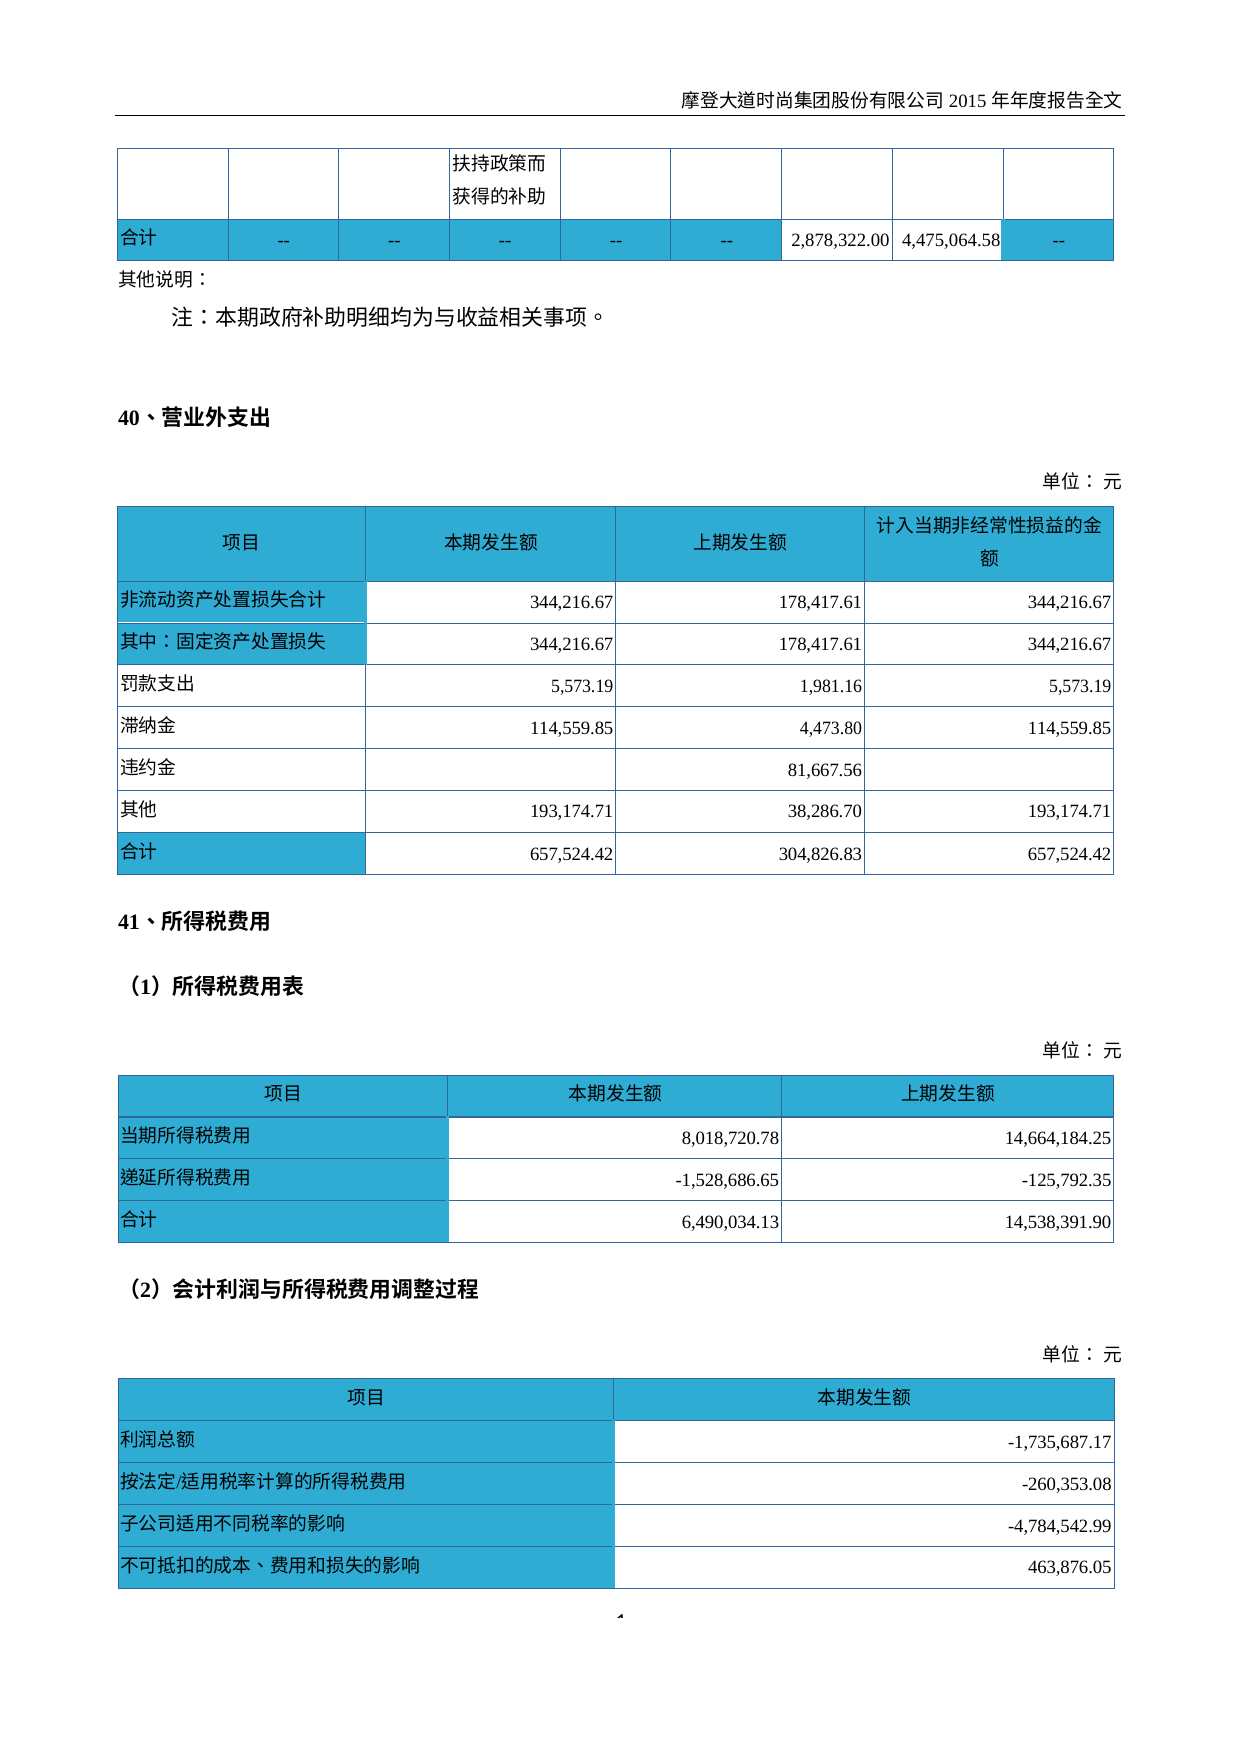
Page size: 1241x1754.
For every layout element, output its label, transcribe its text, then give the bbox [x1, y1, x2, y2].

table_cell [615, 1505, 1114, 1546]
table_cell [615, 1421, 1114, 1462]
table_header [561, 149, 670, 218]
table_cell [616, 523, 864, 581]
text 单位： 元 [102, 1037, 1122, 1063]
subtitle （1）所得税费用表 [118, 971, 1138, 1000]
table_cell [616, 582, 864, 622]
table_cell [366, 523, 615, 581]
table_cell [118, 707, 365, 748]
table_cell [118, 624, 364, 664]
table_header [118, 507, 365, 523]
subtitle 41、所得税费用 [118, 906, 1138, 936]
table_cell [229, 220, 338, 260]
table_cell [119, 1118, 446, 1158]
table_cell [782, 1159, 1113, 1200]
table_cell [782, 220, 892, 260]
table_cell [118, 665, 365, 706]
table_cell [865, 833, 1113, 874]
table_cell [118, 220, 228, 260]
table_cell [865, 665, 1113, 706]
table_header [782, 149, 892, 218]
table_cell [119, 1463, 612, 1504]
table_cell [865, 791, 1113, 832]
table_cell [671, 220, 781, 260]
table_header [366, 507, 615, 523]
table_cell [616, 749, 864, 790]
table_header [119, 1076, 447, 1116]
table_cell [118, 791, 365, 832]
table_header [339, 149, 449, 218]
subtitle 40、营业外支出 [118, 402, 1138, 432]
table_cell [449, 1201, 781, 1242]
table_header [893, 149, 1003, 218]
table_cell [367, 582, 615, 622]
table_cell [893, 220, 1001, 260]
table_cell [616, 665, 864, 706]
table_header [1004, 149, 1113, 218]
text 其他说明： [118, 266, 1138, 292]
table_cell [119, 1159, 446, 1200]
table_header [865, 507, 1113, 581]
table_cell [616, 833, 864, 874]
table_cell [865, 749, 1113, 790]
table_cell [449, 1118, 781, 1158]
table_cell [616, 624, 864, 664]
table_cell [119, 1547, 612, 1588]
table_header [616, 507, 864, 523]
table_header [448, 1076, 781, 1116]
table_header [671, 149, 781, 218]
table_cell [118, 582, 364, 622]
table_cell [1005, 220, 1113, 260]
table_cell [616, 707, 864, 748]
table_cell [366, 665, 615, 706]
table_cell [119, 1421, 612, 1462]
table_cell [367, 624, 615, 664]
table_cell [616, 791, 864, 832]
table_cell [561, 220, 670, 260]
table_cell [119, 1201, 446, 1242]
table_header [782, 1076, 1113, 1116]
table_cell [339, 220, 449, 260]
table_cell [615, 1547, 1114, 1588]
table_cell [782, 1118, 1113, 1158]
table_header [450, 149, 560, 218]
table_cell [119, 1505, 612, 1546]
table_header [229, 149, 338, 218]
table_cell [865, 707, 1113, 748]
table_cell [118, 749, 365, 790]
text 单位： 元 [102, 1341, 1122, 1367]
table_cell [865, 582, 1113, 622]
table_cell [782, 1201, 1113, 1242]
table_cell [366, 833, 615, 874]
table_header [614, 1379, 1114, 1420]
text 注：本期政府补助明细均为与收益相关事项。 [171, 302, 1138, 332]
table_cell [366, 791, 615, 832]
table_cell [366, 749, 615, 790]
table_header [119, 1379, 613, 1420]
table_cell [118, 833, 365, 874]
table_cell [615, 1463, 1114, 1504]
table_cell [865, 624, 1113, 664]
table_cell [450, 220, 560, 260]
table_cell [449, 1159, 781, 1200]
subtitle （2）会计利润与所得税费用调整过程 [118, 1274, 1138, 1304]
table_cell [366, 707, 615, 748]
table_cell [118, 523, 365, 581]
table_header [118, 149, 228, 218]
text 单位： 元 [102, 469, 1122, 494]
